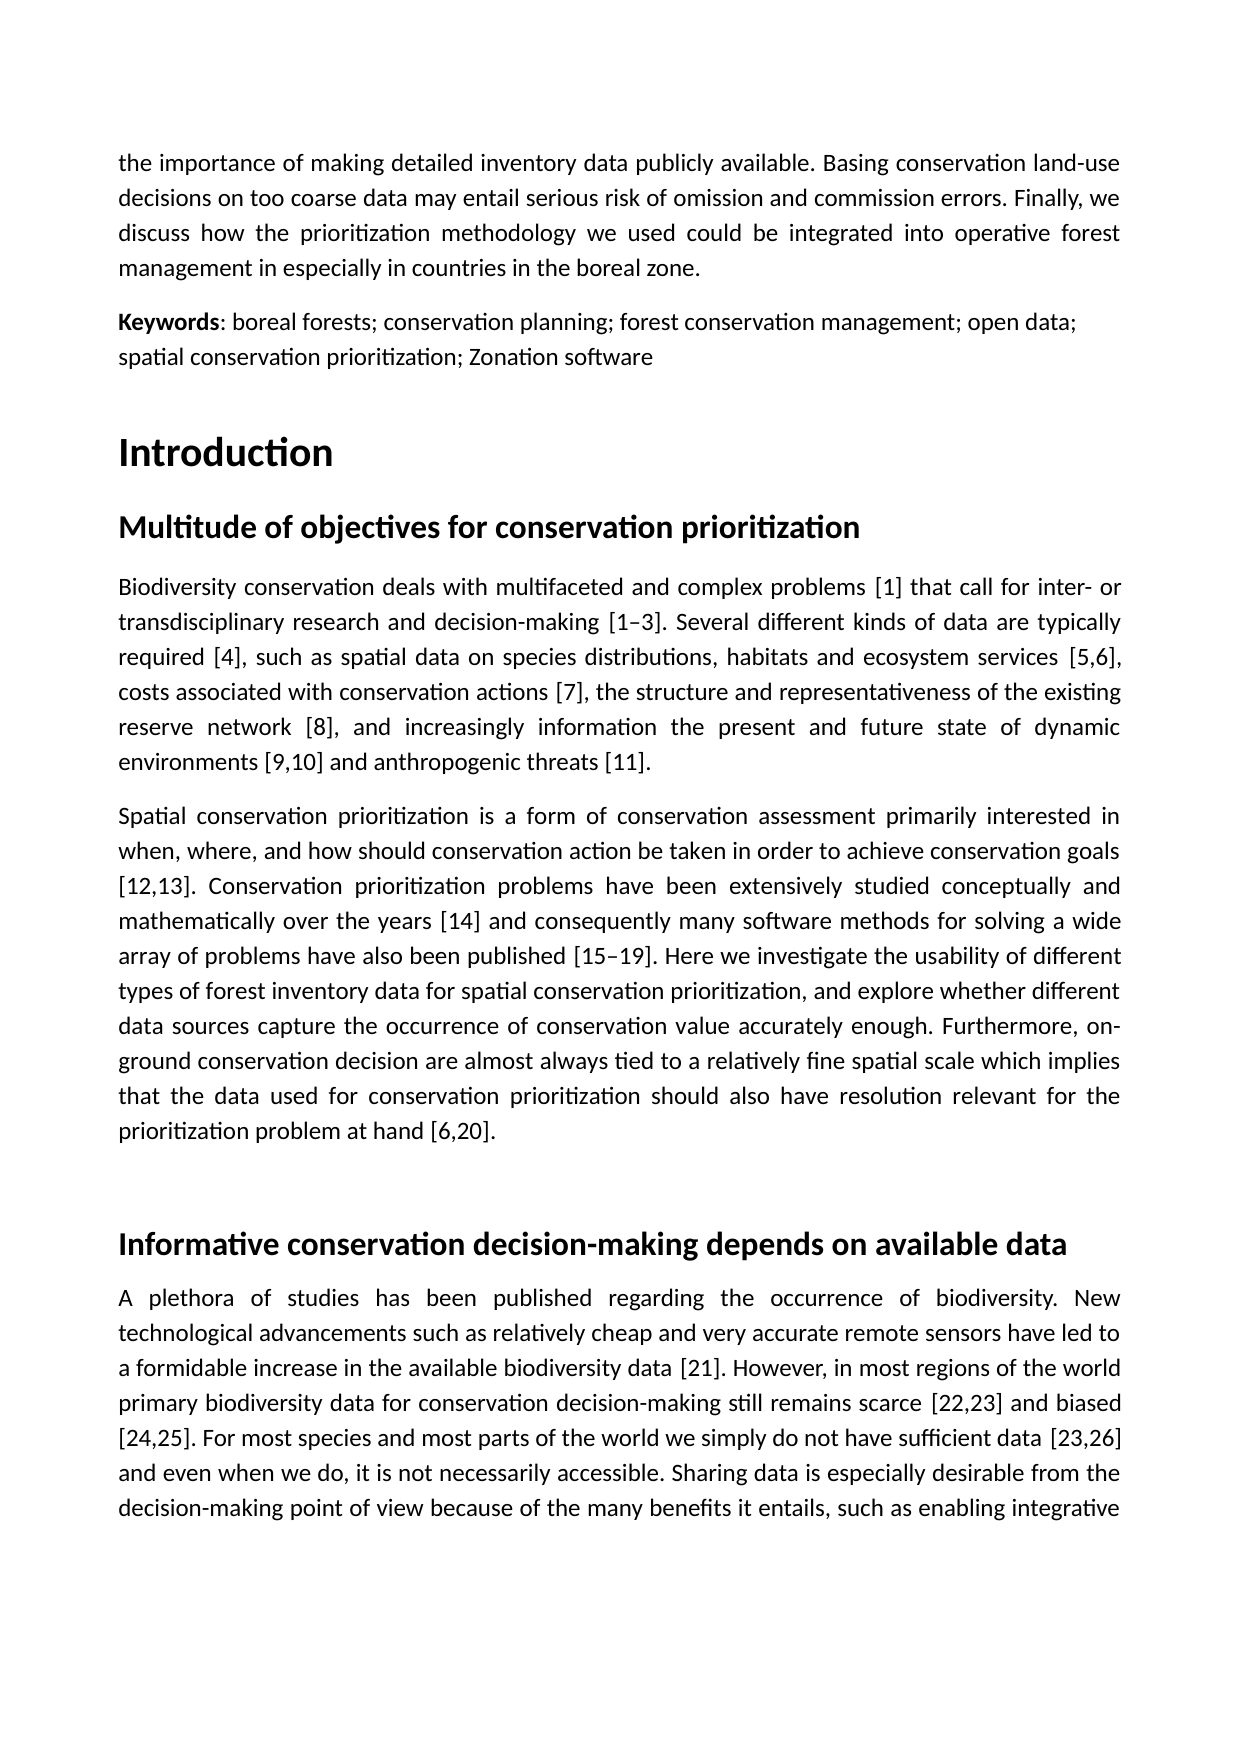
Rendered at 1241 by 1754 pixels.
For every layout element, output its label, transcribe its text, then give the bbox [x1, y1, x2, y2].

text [118, 148, 1122, 283]
text Biodiversity conservation deals with multifaceted and complex problems [1] that call for inter- or transdisciplinary research and decision-making [1–3]. Several different kinds of data are typically required [4], such as spatial data on species distributions, habitats and ecosystem services [5,6], costs associated with conservation actions [7], the structure and representativeness of the existing reserve network [8], and increasingly information the present and future state of dynamic environments [9,10] and anthropogenic threats [11]. [118, 571, 1122, 777]
subtitle Introduction [118, 426, 1122, 477]
subtitle Multitude of objectives for conservation prioritization [118, 506, 1122, 546]
text Spatial conservation prioritization is a form of conservation assessment primarily interested in when, where, and how should conservation action be taken in order to achieve conservation goals [12,13]. Conservation prioritization problems have been extensively studied conceptually and mathematically over the years [14] and consequently many software methods for solving a wide array of problems have also been published [15–19]. Here we investigate the usability of different types of forest inventory data for spatial conservation prioritization, and explore whether different data sources capture the occurrence of conservation value accurately enough. Furthermore, on-ground conservation decision are almost always tied to a relatively fine spatial scale which implies that the data used for conservation prioritization should also have resolution relevant for the prioritization problem at hand [6,20]. [118, 800, 1122, 1146]
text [118, 1282, 1122, 1523]
subtitle Informative conservation decision-making depends on available data [118, 1223, 1122, 1263]
text Keywords: boreal forests; conservation planning; forest conservation management; open data; spatial conservation prioritization; Zonation software [118, 306, 1122, 372]
